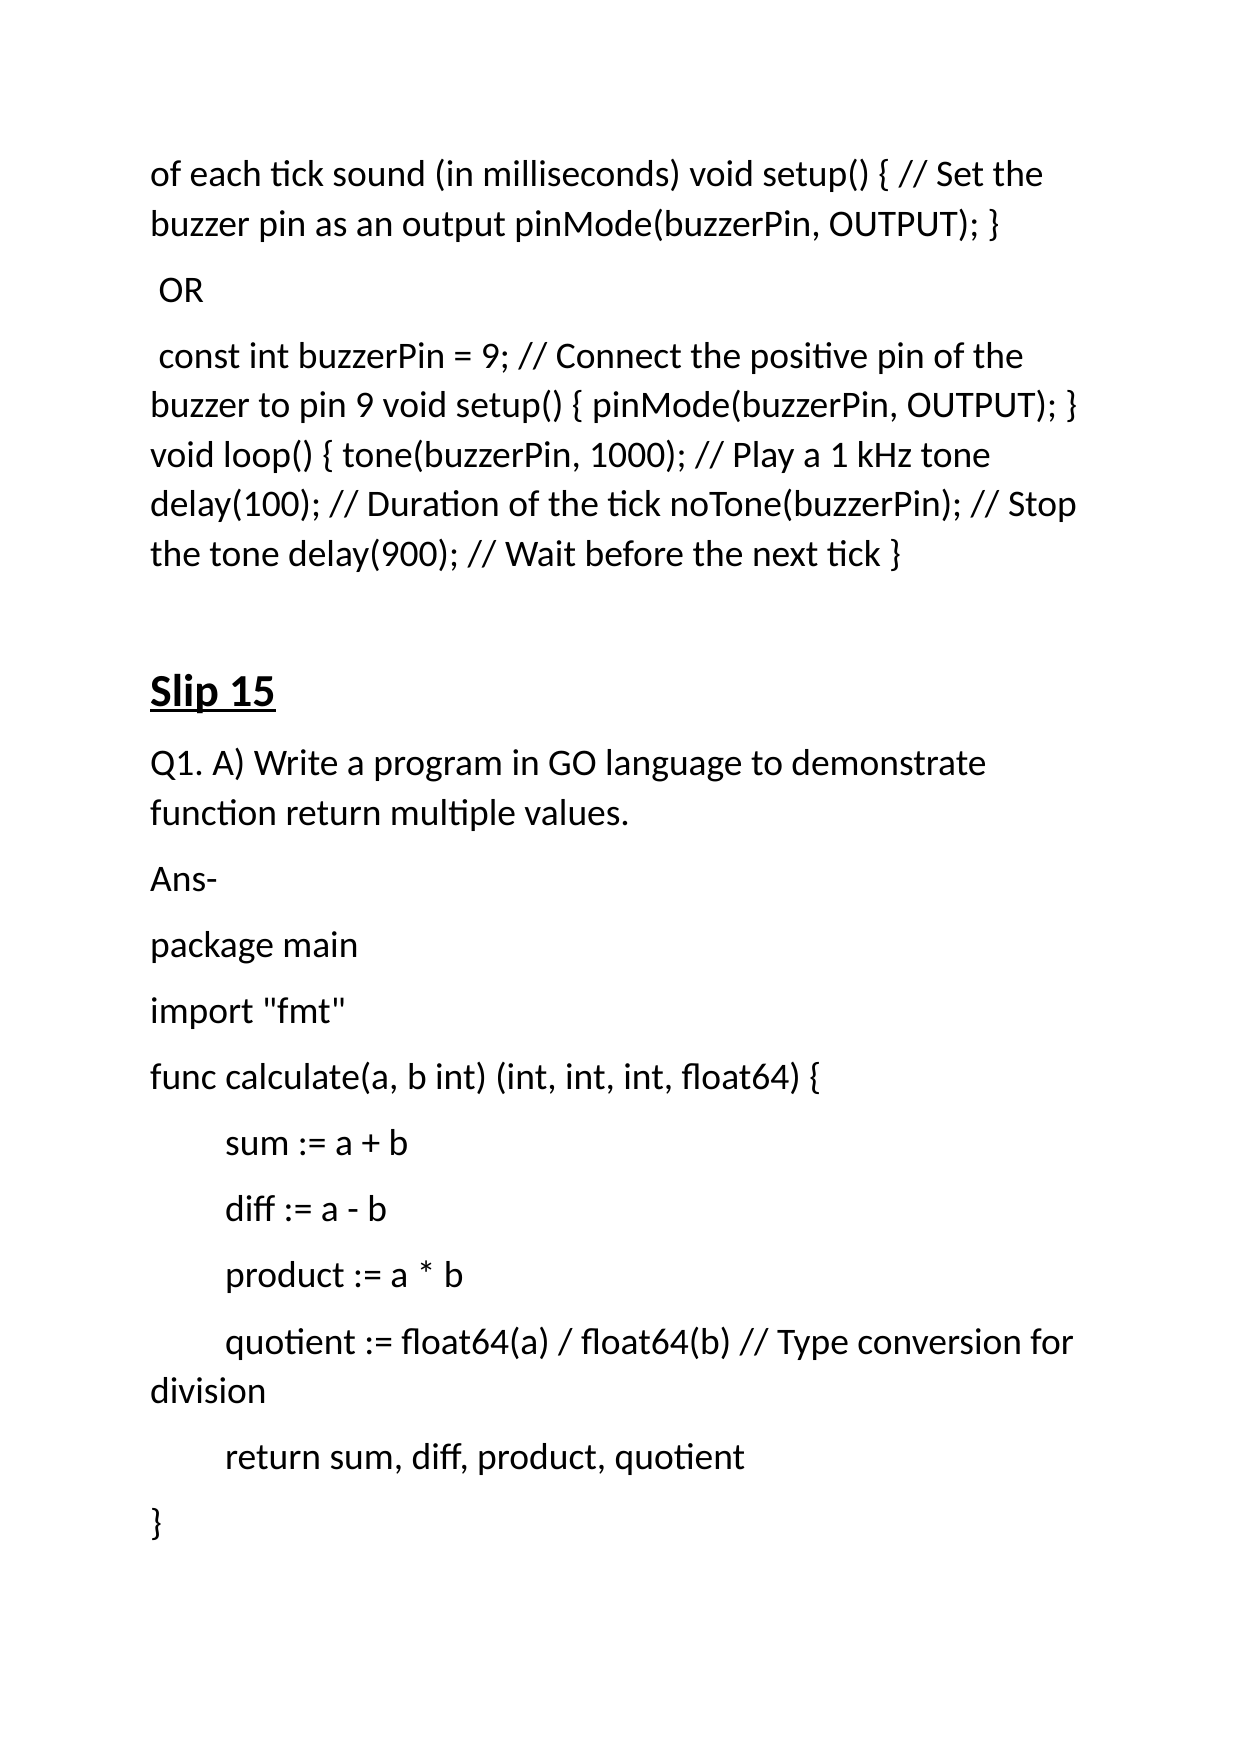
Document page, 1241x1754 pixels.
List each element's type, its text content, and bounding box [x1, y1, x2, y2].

text sum := a + b [150, 1119, 1090, 1165]
text Q1. A) Write a program in GO language to demonstrate function return multiple values. [150, 739, 1090, 834]
text func calculate(a, b int) (int, int, int, float64) { [150, 1053, 1090, 1099]
text product := a * b [150, 1251, 1090, 1297]
text Slip 15 [150, 662, 1090, 718]
text return sum, diff, product, quotient [150, 1433, 1090, 1479]
text Ans- [150, 854, 1090, 900]
text } [150, 1499, 1090, 1545]
text OR [150, 266, 1090, 311]
text diff := a - b [150, 1185, 1090, 1231]
text const int buzzerPin = 9; // Connect the positive pin of the buzzer to pin 9 void setup() { pinMode(buzzerPin, OUTPUT); } void loop() { tone(buzzerPin, 1000); // Play a 1 kHz tone delay(100); // Duration of the tick noTone(buzzerPin); // Stop the tone delay(900); // Wait before the next tick } [150, 332, 1090, 576]
text import "fmt" [150, 987, 1090, 1033]
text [150, 150, 1090, 245]
text quotient := float64(a) / float64(b) // Type conversion for division [150, 1318, 1090, 1413]
text package main [150, 921, 1090, 967]
